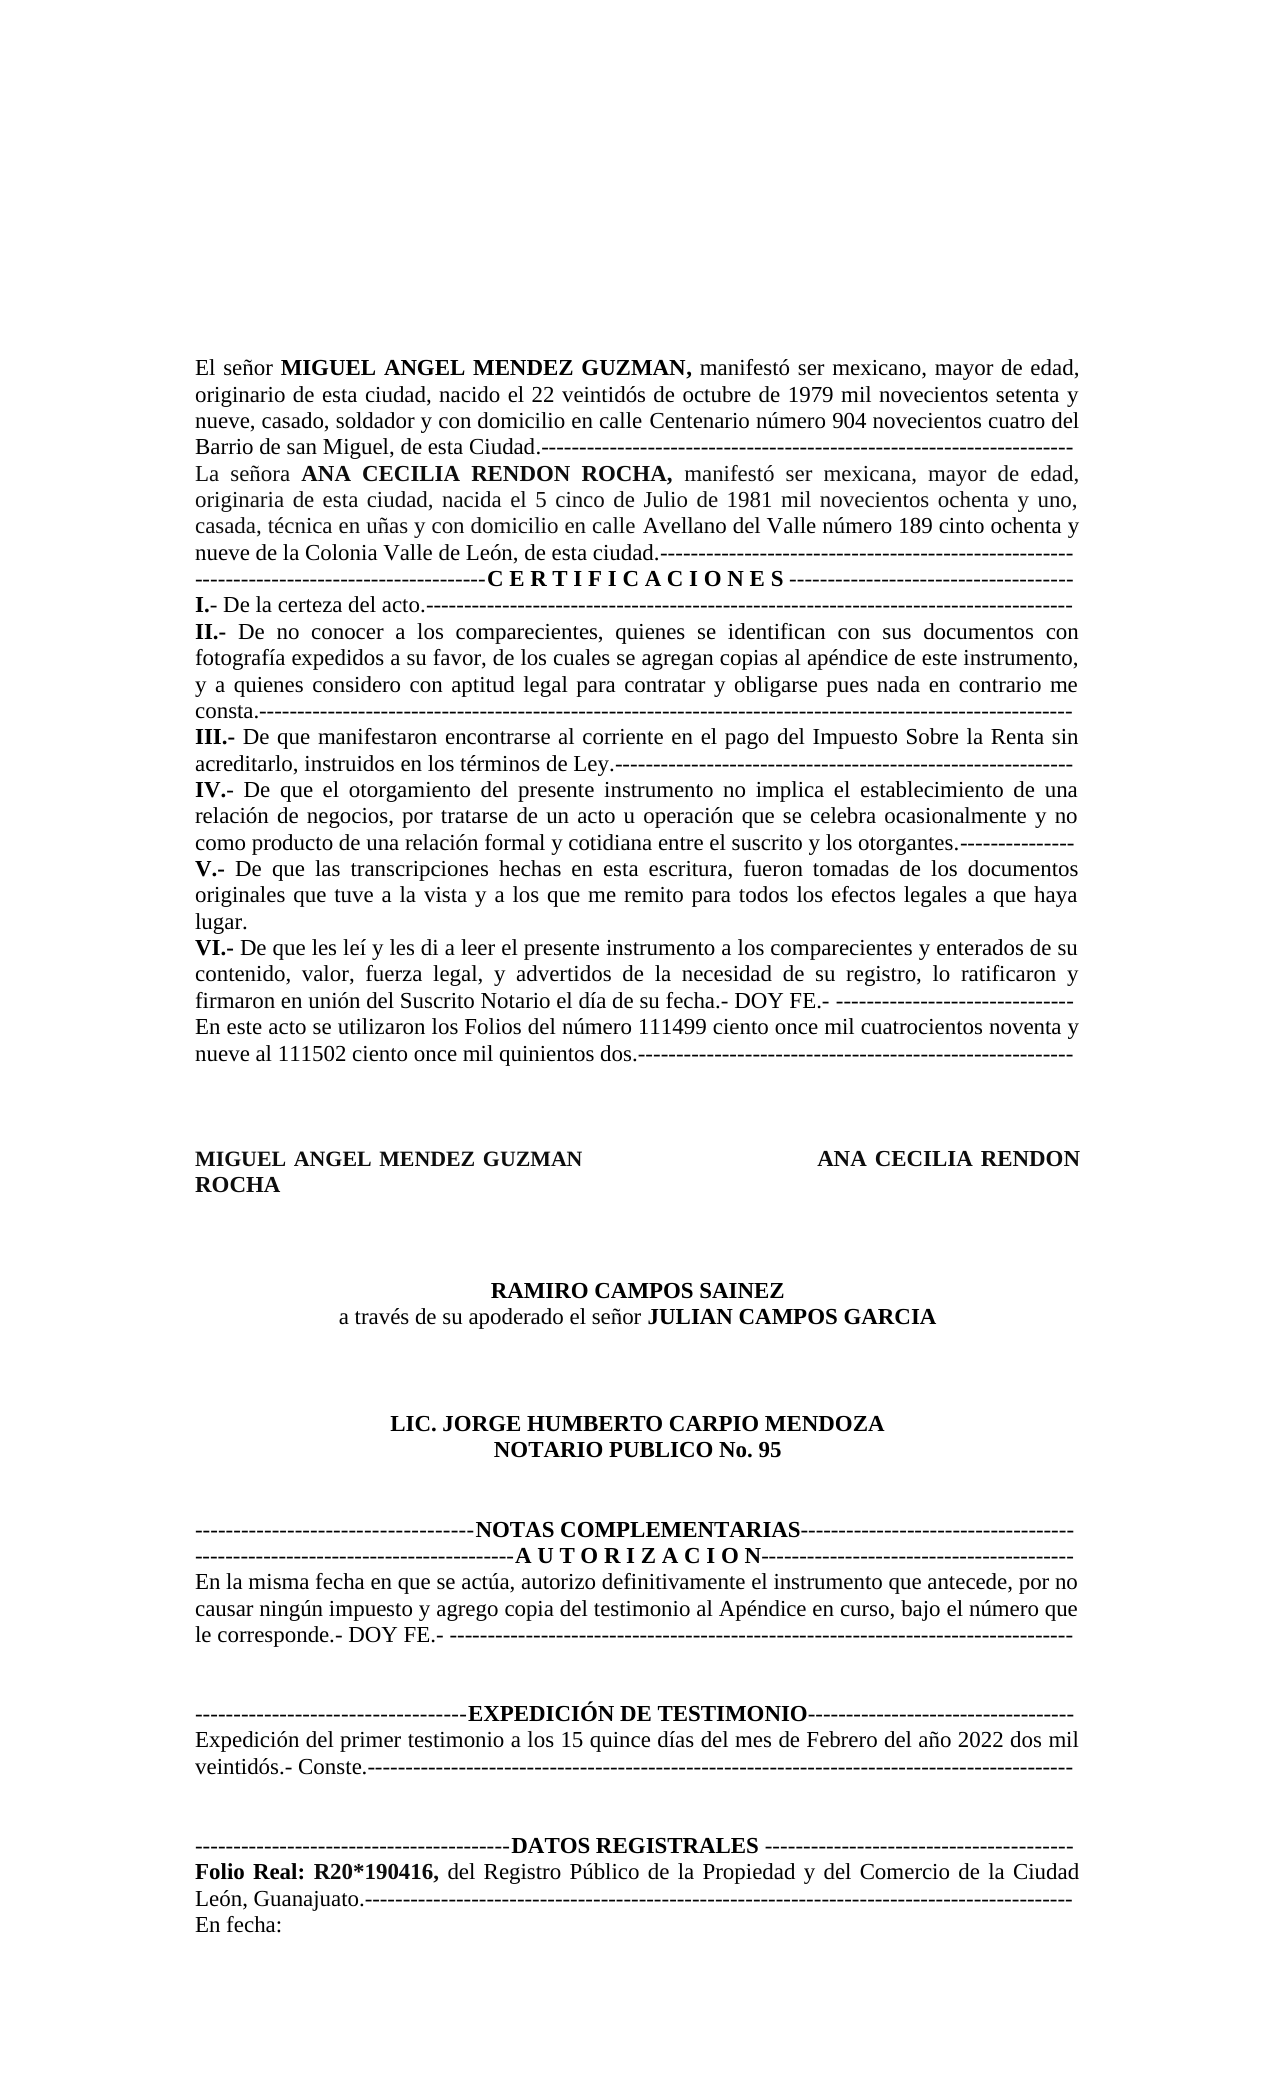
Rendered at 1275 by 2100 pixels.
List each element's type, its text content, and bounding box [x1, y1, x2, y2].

text Folio Real: R20*190416, del Registro Público de la Propiedad y del Comercio de la Ciudad León, Guanajuato. [195, 1858, 1080, 1911]
text V.- De que las transcripciones hechas en esta escritura, fueron tomadas de los documentos originales que tuve a la vista y a los que me remito para todos los efectos legales a que haya lugar. [195, 855, 1080, 934]
text En la misma fecha en que se actúa, autorizo definitivamente el instrumento que antecede, por no causar ningún impuesto y agrego copia del testimonio al Apéndice en curso, bajo el número que le corresponde.- DOY FE.- [195, 1568, 1080, 1647]
text DATOS REGISTRALES [195, 1832, 1080, 1858]
text Expedición del primer testimonio a los 15 quince días del mes de Febrero del año 2022 dos mil veintidós.- Conste. [195, 1726, 1080, 1779]
text EXPEDICIÓN DE TESTIMONIO [195, 1700, 1080, 1726]
text En fecha: [195, 1911, 1080, 1937]
text NOTARIO PUBLICO No. 95 [195, 1437, 1080, 1463]
text C E R T I F I C A C I O N E S [195, 565, 1080, 592]
text II.- De no conocer a los comparecientes, quienes se identifican con sus documentos con fotografía expedidos a su favor, de los cuales se agregan copias al apéndice de este instrumento, y a quienes considero con aptitud legal para contratar y obligarse pues nada en contrario me consta. [195, 618, 1080, 723]
text MIGUEL ANGEL MENDEZ GUZMAN ANA CECILIA RENDON ROCHA [195, 1145, 1080, 1198]
text El señor MIGUEL ANGEL MENDEZ GUZMAN, manifestó ser mexicano, mayor de edad, originario de esta ciudad, nacido el 22 veintidós de octubre de 1979 mil novecientos setenta y nueve, casado, soldador y con domicilio en calle Centenario número 904 novecientos cuatro del Barrio de san Miguel, de esta Ciudad. [195, 354, 1080, 460]
text I.- De la certeza del acto. [195, 592, 1080, 618]
text III.- De que manifestaron encontrarse al corriente en el pago del Impuesto Sobre la Renta sin acreditarlo, instruidos en los términos de Ley. [195, 723, 1080, 776]
text VI.- De que les leí y les di a leer el presente instrumento a los comparecientes y enterados de su contenido, valor, fuerza legal, y advertidos de la necesidad de su registro, lo ratificaron y firmaron en unión del Suscrito Notario el día de su fecha.- DOY FE.- [195, 934, 1080, 1013]
text A U T O R I Z A C I O N [195, 1542, 1080, 1568]
text IV.- De que el otorgamiento del presente instrumento no implica el establecimiento de una relación de negocios, por tratarse de un acto u operación que se celebra ocasionalmente y no como producto de una relación formal y cotidiana entre el suscrito y los otorgantes. [195, 776, 1080, 855]
text En este acto se utilizaron los Folios del número 111499 ciento once mil cuatrocientos noventa y nueve al 111502 ciento once mil quinientos dos. [195, 1013, 1080, 1066]
text NOTAS COMPLEMENTARIAS [195, 1516, 1080, 1542]
text La señora ANA CECILIA RENDON ROCHA, manifestó ser mexicana, mayor de edad, originaria de esta ciudad, nacida el 5 cinco de Julio de 1981 mil novecientos ochenta y uno, casada, técnica en uñas y con domicilio en calle Avellano del Valle número 189 cinto ochenta y nueve de la Colonia Valle de León, de esta ciudad. [195, 460, 1080, 565]
text RAMIRO CAMPOS SAINEZ [195, 1277, 1080, 1303]
text a través de su apoderado el señor JULIAN CAMPOS GARCIA [195, 1303, 1080, 1329]
text LIC. JORGE HUMBERTO CARPIO MENDOZA [195, 1410, 1080, 1437]
